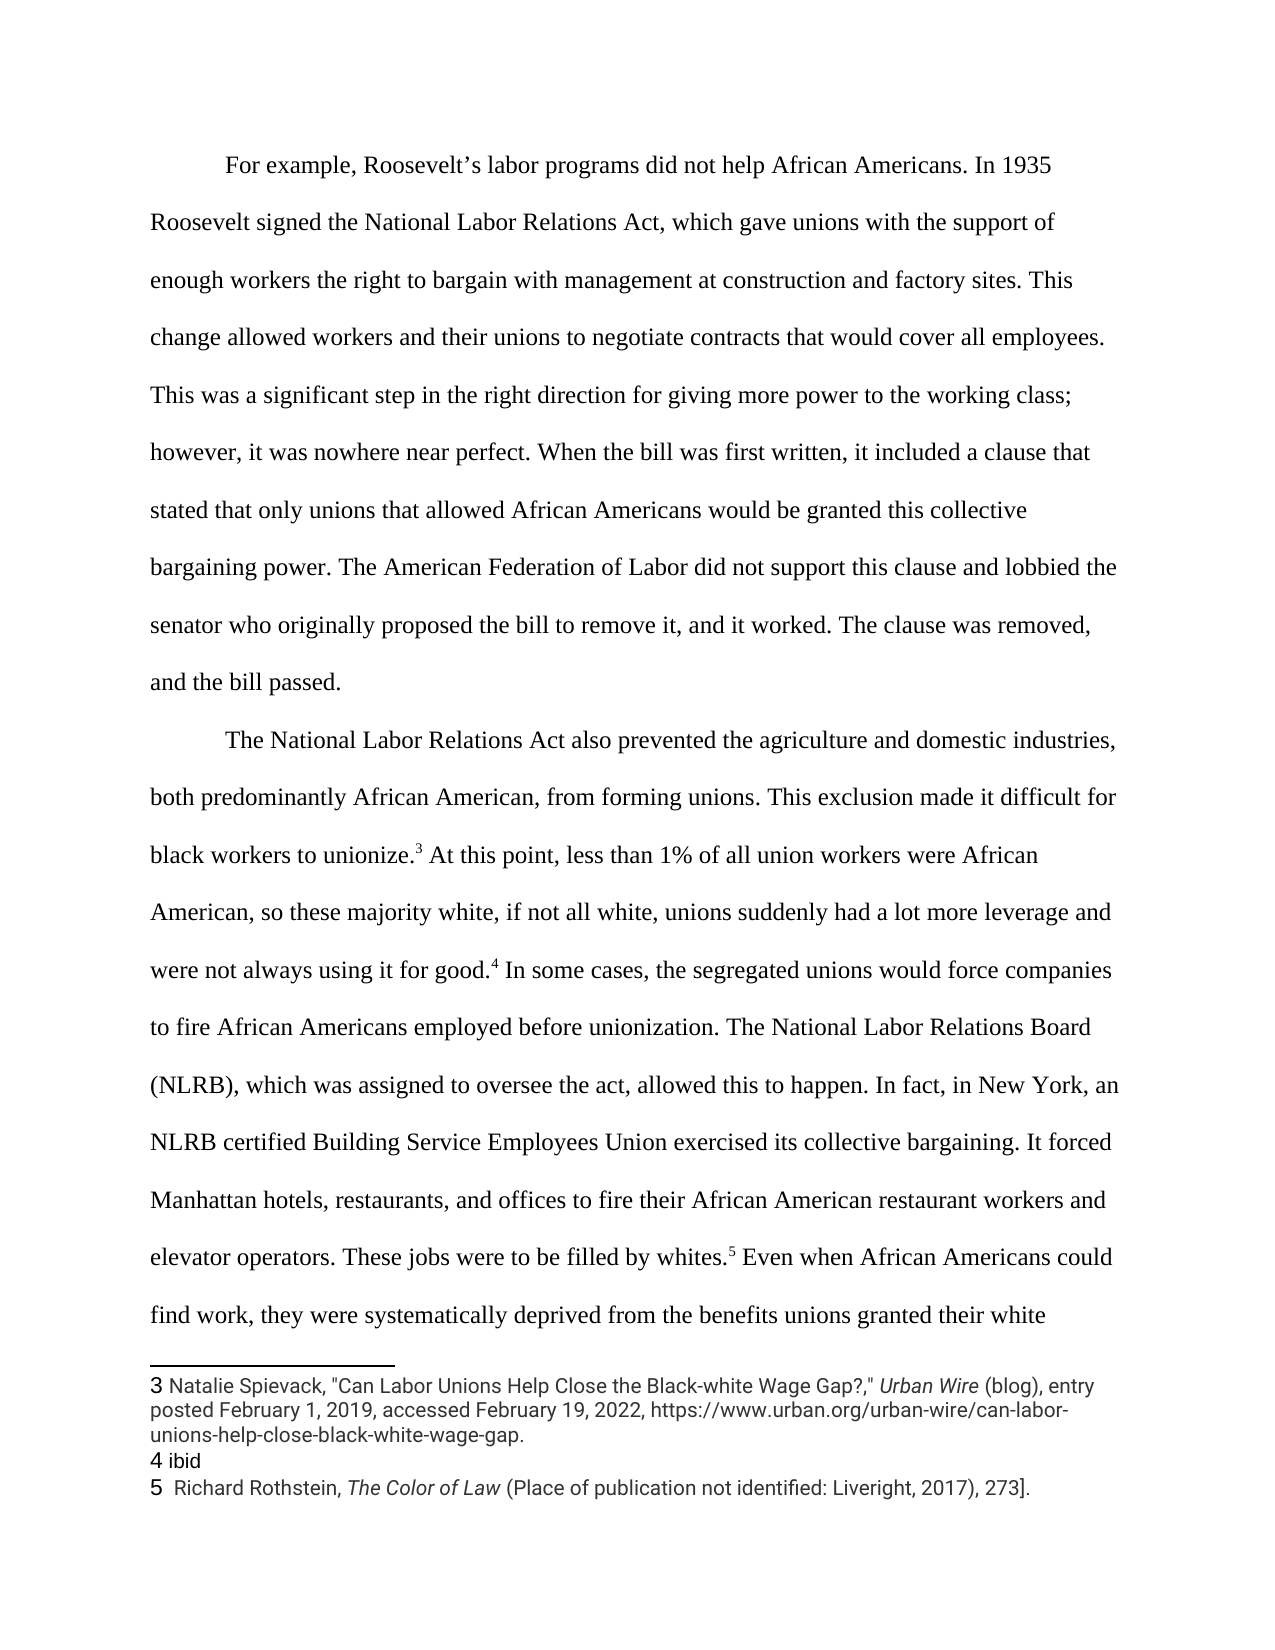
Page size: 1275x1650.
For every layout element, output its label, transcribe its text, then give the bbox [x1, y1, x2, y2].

text For example, Roosevelt’s labor programs did not help African Americans. In 1935 Roosevelt signed the National Labor Relations Act, which gave unions with the support of enough workers the right to bargain with management at construction and factory sites. This change allowed workers and their unions to negotiate contracts that would cover all employees. This was a significant step in the right direction for giving more power to the working class; however, it was nowhere near perfect. When the bill was first written, it included a clause that stated that only unions that allowed African Americans would be granted this collective bargaining power. The American Federation of Labor did not support this clause and lobbied the senator who originally proposed the bill to remove it, and it worked. The clause was removed, and the bill passed. [150, 150, 1125, 696]
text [150, 725, 1125, 1329]
